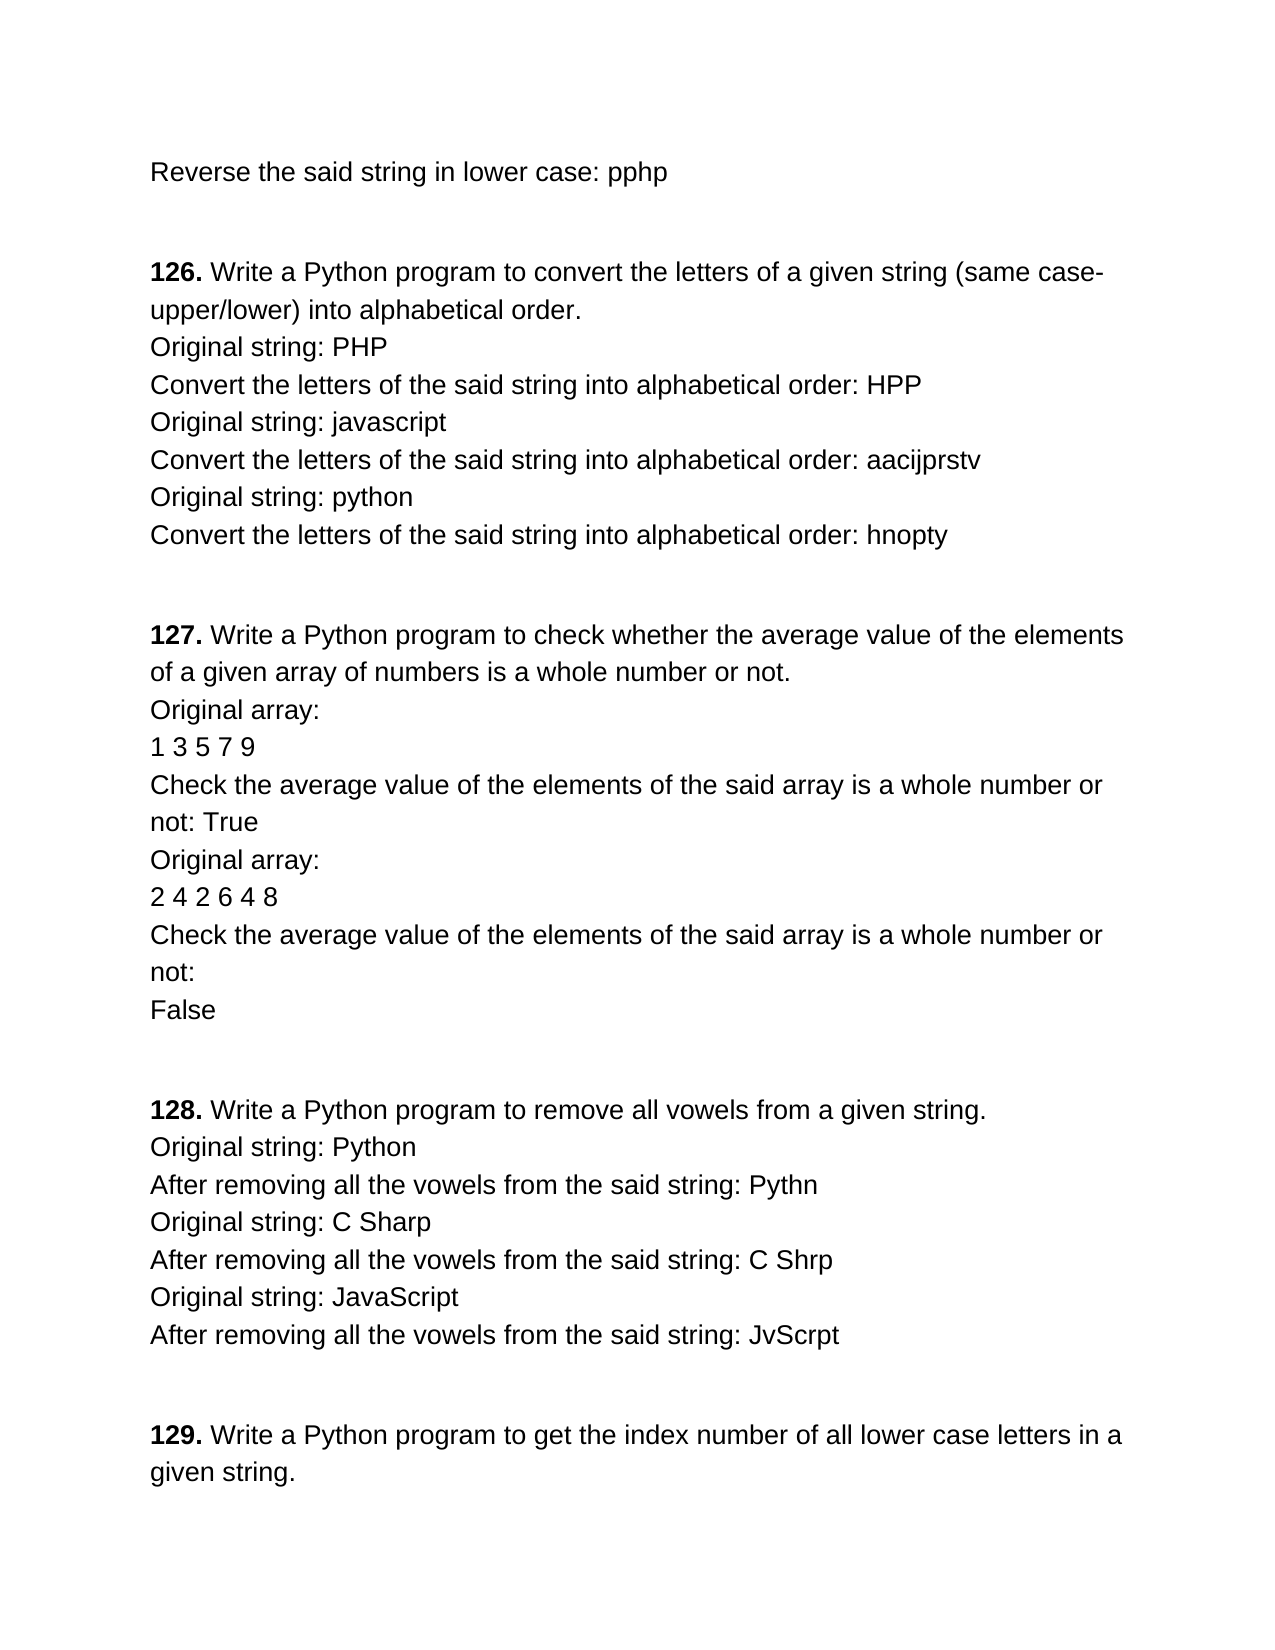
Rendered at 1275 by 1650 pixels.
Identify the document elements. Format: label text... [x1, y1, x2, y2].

text 128. Write a Python program to remove all vowels from a given string. Original string: Python After removing all the vowels from the said string: Pythn Original string: C Sharp After removing all the vowels from the said string: C Shrp Original string: JavaScript After removing all the vowels from the said string: JvScrpt [150, 1087, 1125, 1387]
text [150, 1412, 1125, 1487]
text 127. Write a Python program to check whether the average value of the elements of a given array of numbers is a whole number or not. Original array: 1 3 5 7 9 Check the average value of the elements of the said array is a whole number or not: True Original array: 2 4 2 6 4 8 Check the average value of the elements of the said array is a whole number or not: False [150, 612, 1125, 1062]
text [150, 150, 1125, 225]
text 126. Write a Python program to convert the letters of a given string (same case-upper/lower) into alphabetical order. Original string: PHP Convert the letters of the said string into alphabetical order: HPP Original string: javascript Convert the letters of the said string into alphabetical order: aacijprstv Original string: python Convert the letters of the said string into alphabetical order: hnopty [150, 250, 1125, 587]
